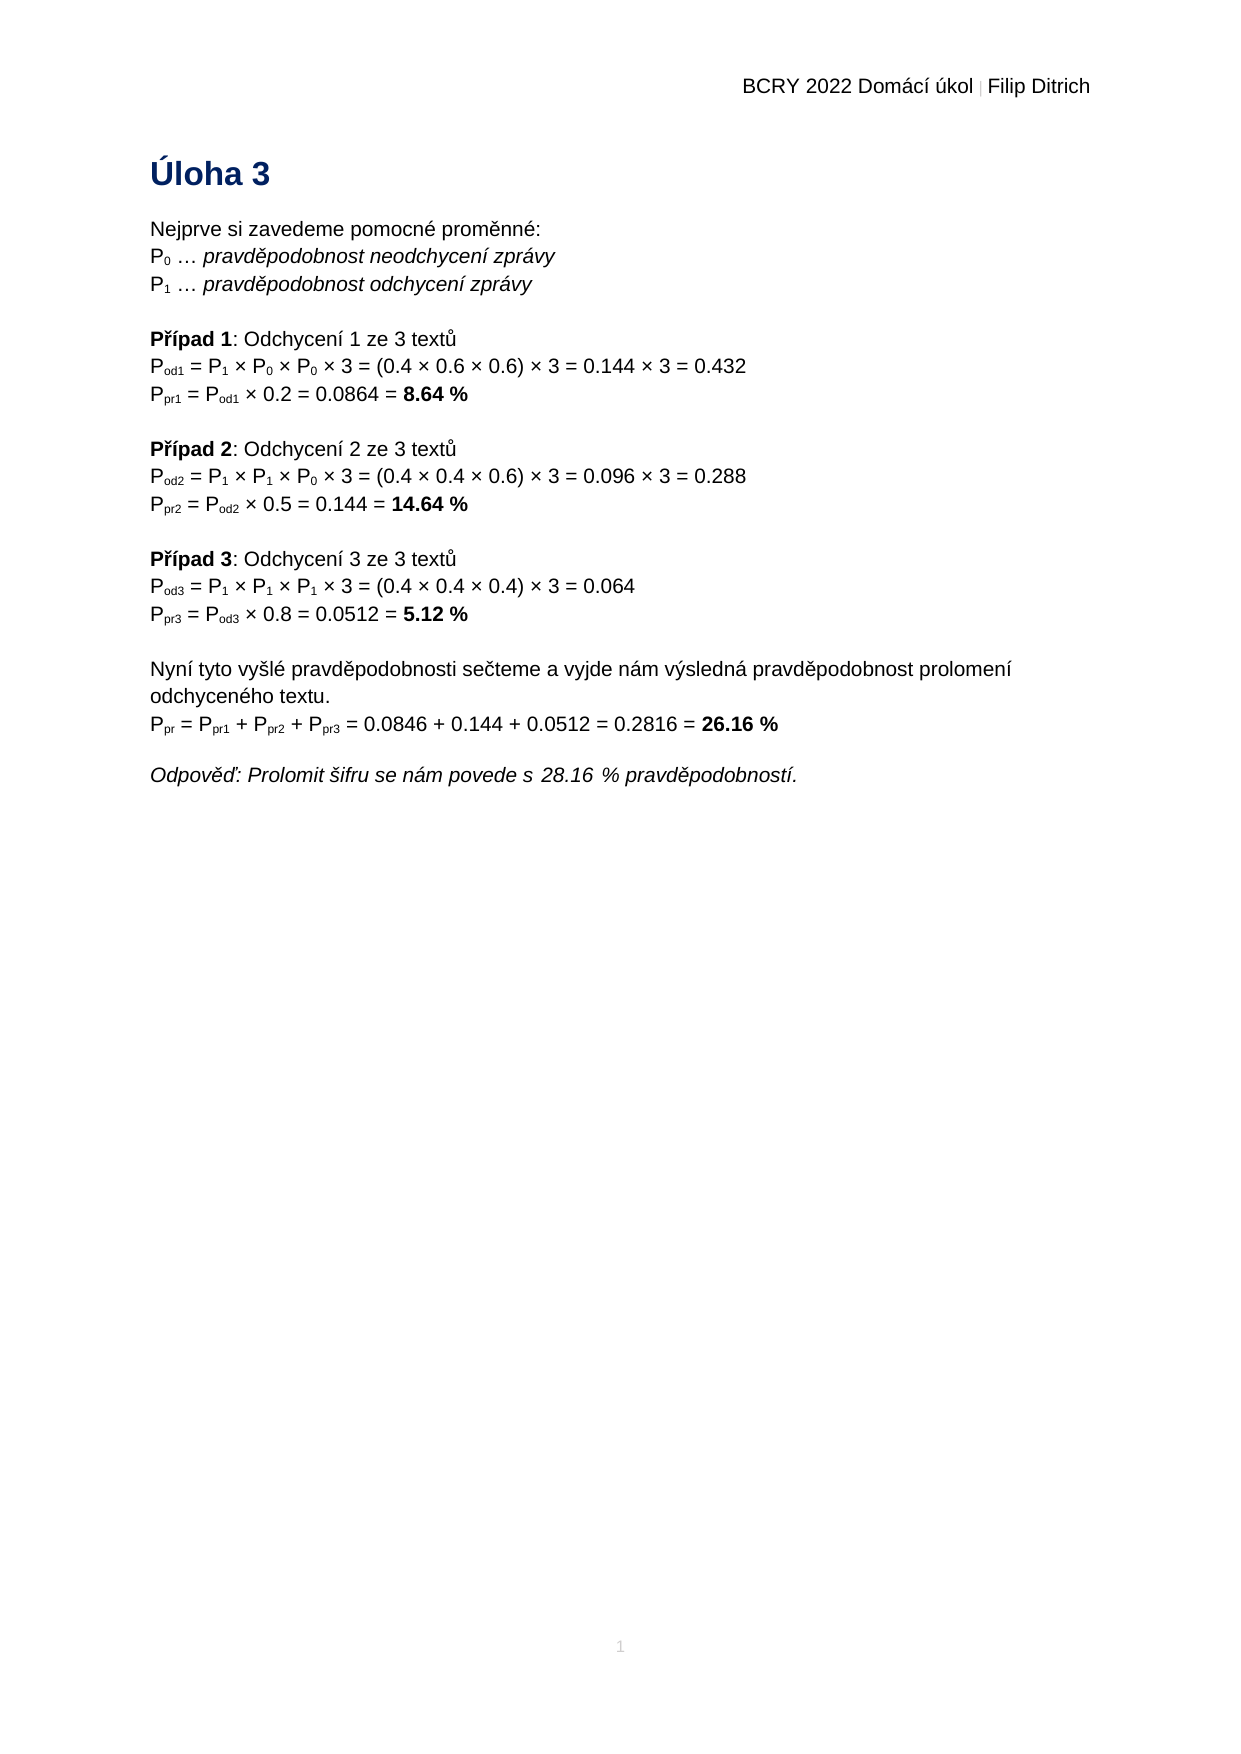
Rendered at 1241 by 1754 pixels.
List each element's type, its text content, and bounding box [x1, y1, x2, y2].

text Ppr1 = Pod1 × 0.2 = 0.0864 = 8.64 % [150, 382, 1090, 406]
text Případ 1: Odchycení 1 ze 3 textů [150, 327, 1090, 351]
text Pod1 = P1 × P0 × P0 × 3 = (0.4 × 0.6 × 0.6) × 3 = 0.144 × 3 = 0.432 [150, 354, 1090, 378]
text P1 … pravděpodobnost odchycení zprávy [150, 272, 1090, 296]
text Nyní tyto vyšlé pravděpodobnosti sečteme a vyjde nám výsledná pravděpodobnost prolomení odchyceného textu. [150, 657, 1090, 708]
text Pod2 = P1 × P1 × P0 × 3 = (0.4 × 0.4 × 0.6) × 3 = 0.096 × 3 = 0.288 [150, 464, 1090, 488]
text Ppr = Ppr1 + Ppr2 + Ppr3 = 0.0846 + 0.144 + 0.0512 = 0.2816 = 26.16 % [150, 712, 1090, 736]
text Případ 2: Odchycení 2 ze 3 textů [150, 437, 1090, 461]
text Ppr3 = Pod3 × 0.8 = 0.0512 = 5.12 % [150, 602, 1090, 626]
text Ppr2 = Pod2 × 0.5 = 0.144 = 14.64 % [150, 492, 1090, 516]
text P0 … pravděpodobnost neodchycení zprávy [150, 244, 1090, 268]
text Pod3 = P1 × P1 × P1 × 3 = (0.4 × 0.4 × 0.4) × 3 = 0.064 [150, 574, 1090, 598]
subtitle Úloha 3 [150, 154, 1090, 193]
text Nejprve si zavedeme pomocné proměnné: [150, 217, 1090, 241]
text Odpověď: Prolomit šifru se nám povede s 28.16 % pravděpodobností. [150, 763, 1090, 787]
text Případ 3: Odchycení 3 ze 3 textů [150, 547, 1090, 571]
